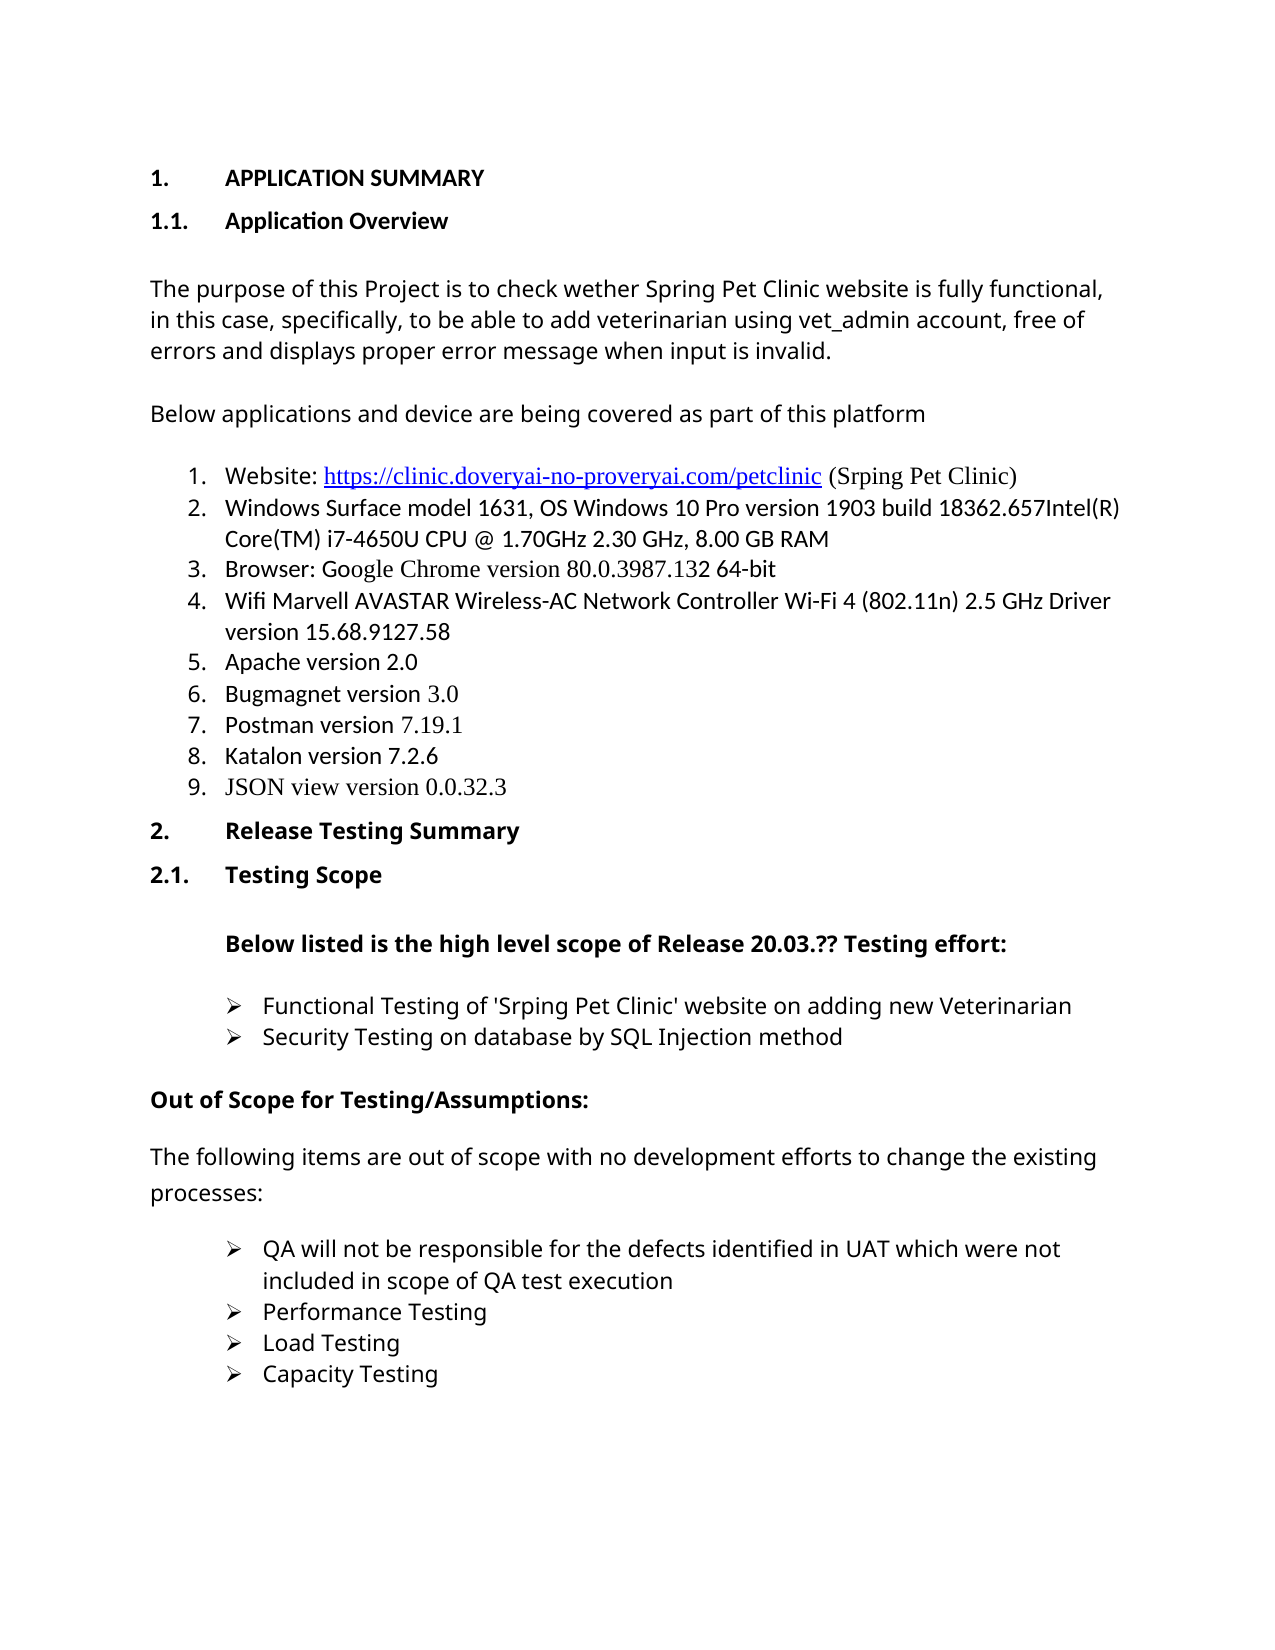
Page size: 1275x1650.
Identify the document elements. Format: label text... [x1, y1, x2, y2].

list Apache version 2.0 [187, 646, 1125, 678]
list Performance Testing [225, 1296, 1125, 1327]
list Security Testing on database by SQL Injection method [225, 1021, 1125, 1053]
list Website: https://clinic.doveryai-no-proveryai.com/petclinic (Srping Pet Clinic) [187, 460, 1125, 492]
text The following items are out of scope with no development efforts to change the existing processes: [150, 1141, 1125, 1208]
list Load Testing [225, 1327, 1125, 1358]
list Katalon version 7.2.6 [187, 740, 1125, 771]
subtitle Application Overview [150, 206, 1125, 236]
list Functional Testing of 'Srping Pet Clinic' website on adding new Veterinarian [225, 990, 1125, 1021]
list QA will not be responsible for the defects identified in UAT which were not included in scope of QA test execution [225, 1233, 1125, 1296]
subtitle APPLICATION SUMMARY [150, 162, 1125, 193]
subtitle Release Testing Summary [150, 815, 1125, 846]
text Below listed is the high level scope of Release 20.03.?? Testing effort: [225, 928, 1125, 959]
list Wifi Marvell AVASTAR Wireless-AC Network Controller Wi-Fi 4 (802.11n) 2.5 GHz Driver version 15.68.9127.58 [187, 584, 1125, 646]
list Postman version 7.19.1 [187, 709, 1125, 740]
text Out of Scope for Testing/Assumptions: [150, 1084, 1125, 1115]
subtitle Testing Scope [150, 859, 1125, 890]
list Windows Surface model 1631, OS Windows 10 Pro version 1903 build 18362.657Intel(R) Core(TM) i7-4650U CPU @ 1.70GHz 2.30 GHz, 8.00 GB RAM [187, 492, 1125, 553]
list Capacity Testing [225, 1358, 1125, 1389]
list JSON view version 0.0.32.3 [187, 771, 1125, 803]
list Below applications and device are being covered as part of this platform [150, 398, 1125, 429]
list The purpose of this Project is to check wether Spring Pet Clinic website is fully functional, in this case, specifically, to be able to add veterinarian using vet_admin account, free of errors and displays proper error message when input is invalid. [150, 273, 1125, 367]
list Browser: Google Chrome version 80.0.3987.132 64-bit [187, 553, 1125, 584]
list Bugmagnet version 3.0 [187, 678, 1125, 709]
